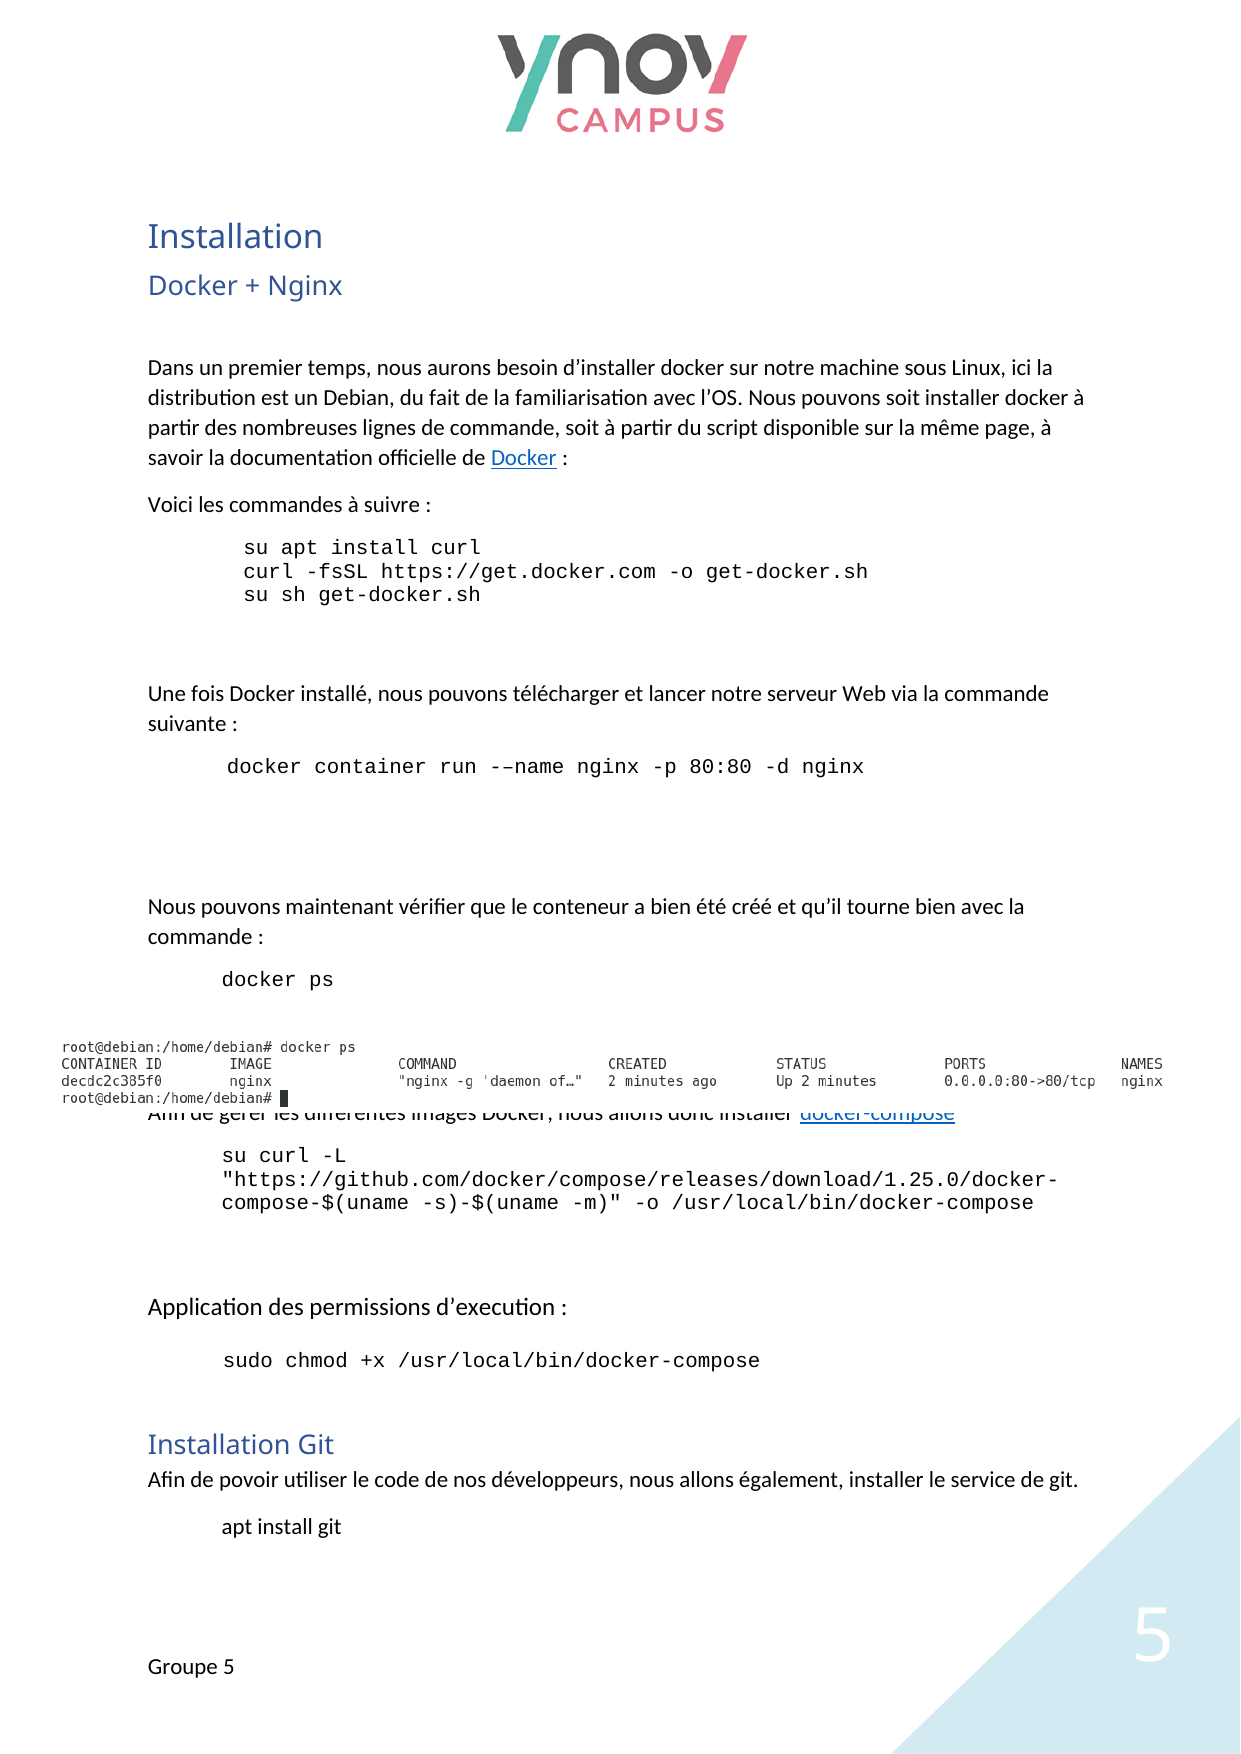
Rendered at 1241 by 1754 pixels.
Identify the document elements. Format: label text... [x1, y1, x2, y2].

text Afin de povoir utiliser le code de nos développeurs, nous allons également, installer le service de git. [148, 1465, 1093, 1493]
text Voici les commandes à suivre : [148, 490, 1093, 518]
text Nous pouvons maintenant vérifier que le conteneur a bien été créé et qu’il tourne bien avec la commande : [148, 892, 1093, 950]
text apt install git [148, 1512, 1093, 1540]
text su apt install curl [148, 537, 1093, 561]
text docker ps [148, 969, 1093, 993]
text curl -fsSL https://get.docker.com -o get-docker.sh [148, 561, 1093, 584]
text su curl -L "https://github.com/docker/compose/releases/download/1.25.0/docker-compose-$(uname -s)-$(uname -m)" -o /usr/local/bin/docker-compose [221, 1145, 1093, 1216]
text docker container run -–name nginx -p 80:80 -d nginx [148, 756, 1093, 779]
subtitle Docker + Nginx [148, 266, 1093, 303]
picture [60, 1030, 1180, 1113]
text sudo chmod +x /usr/local/bin/docker-compose [148, 1350, 1093, 1374]
text Dans un premier temps, nous aurons besoin d’installer docker sur notre machine sous Linux, ici la distribution est un Debian, du fait de la familiarisation avec l’OS. Nous pouvons soit installer docker à partir des nombreuses lignes de commande, soit à partir du script disponible sur la même page, à savoir la documentation officielle de Docker : [148, 353, 1093, 471]
subtitle Installation Git [148, 1425, 1093, 1462]
subtitle Installation [148, 213, 1093, 258]
text su sh get-docker.sh [148, 584, 1093, 608]
text Afin de gérer les différentes images Docker, nous allons donc installer docker-compose [148, 1113, 1093, 1126]
text Une fois Docker installé, nous pouvons télécharger et lancer notre serveur Web via la commande suivante : [148, 679, 1093, 737]
text Application des permissions d’execution : [148, 1291, 1093, 1321]
